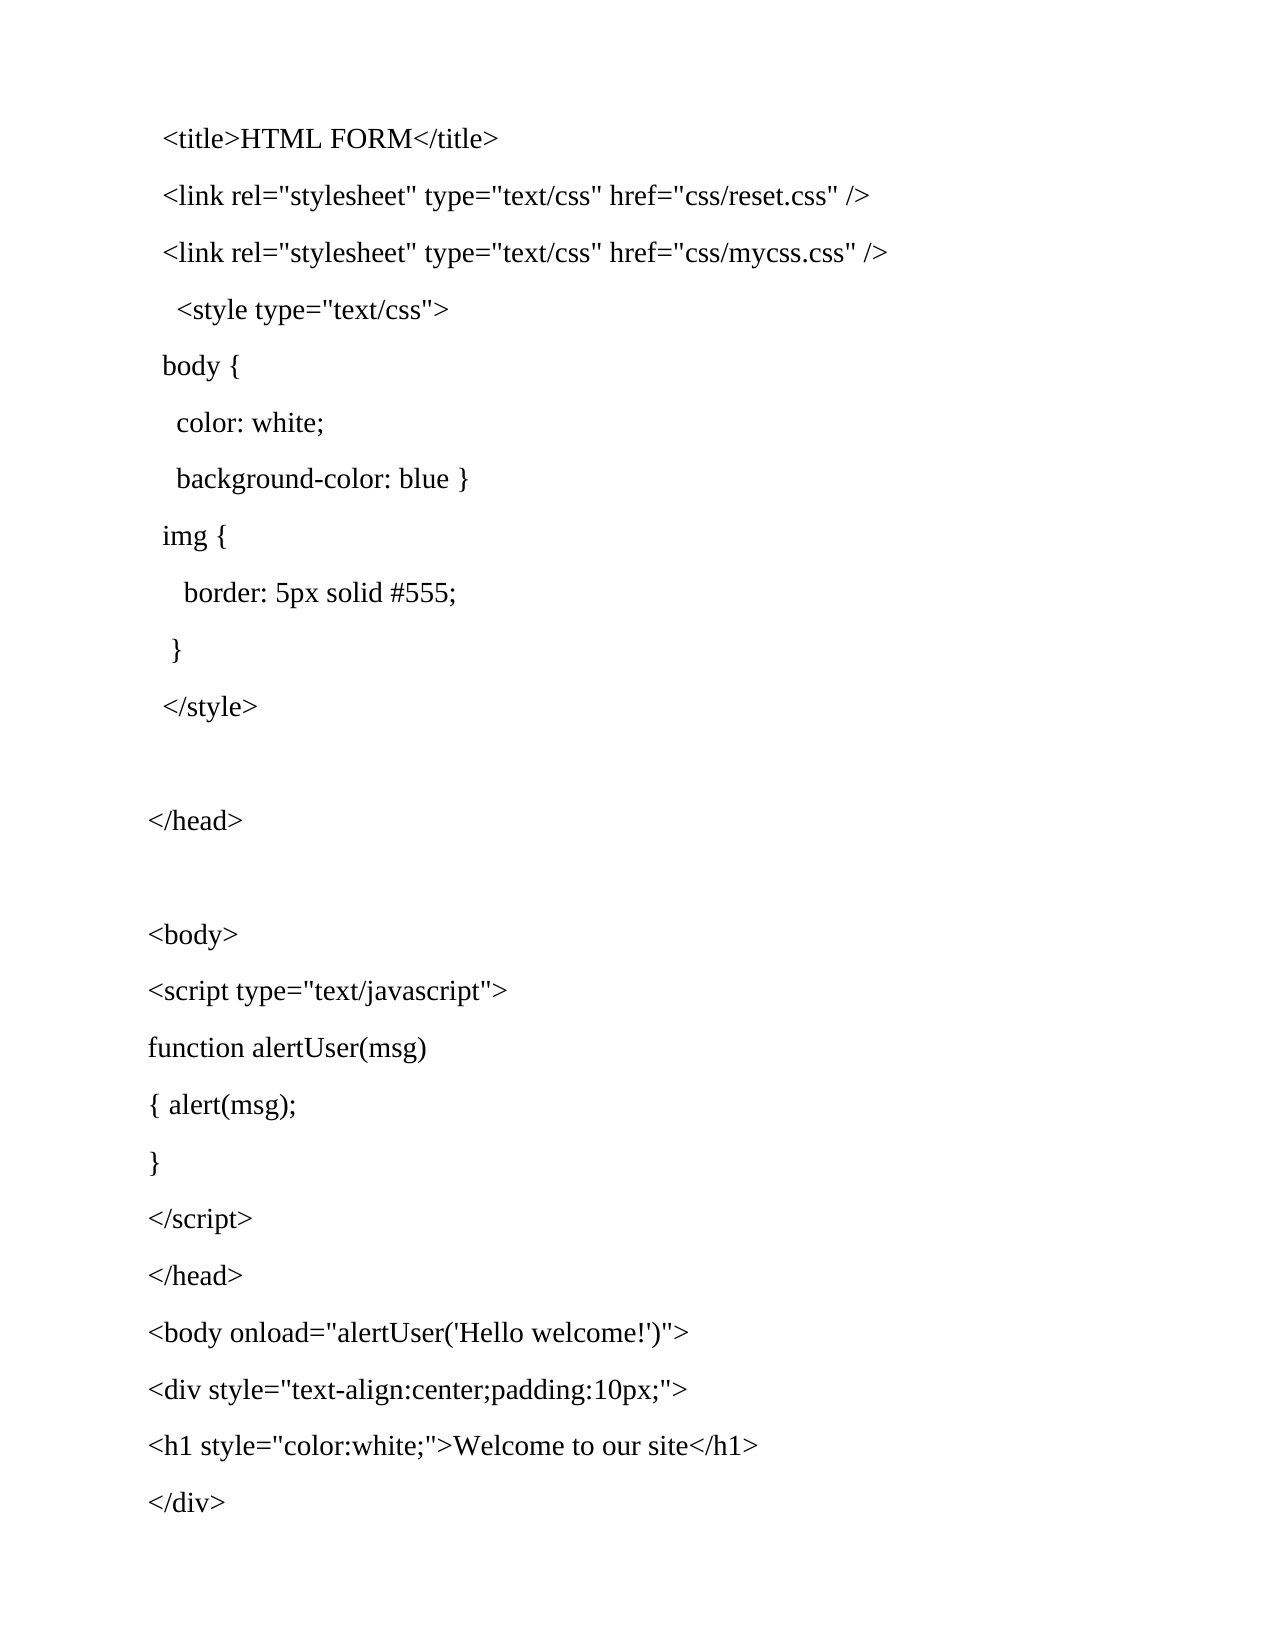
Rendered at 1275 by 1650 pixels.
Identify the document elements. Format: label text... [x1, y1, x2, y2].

text <script type="text/javascript"> function alertUser(msg) { alert(msg); [147, 973, 510, 1121]
text <link rel="stylesheet" type="text/css" href="css/reset.css" /> [162, 178, 1200, 212]
text <body onload="alertUser('Hello welcome!')"> [147, 1315, 1200, 1348]
text </head> [147, 803, 1200, 837]
text <style type="text/css"> body { [162, 292, 452, 382]
text </div> [147, 1486, 1200, 1519]
text <h1 style="color:white;">Welcome to our site</h1> [147, 1428, 1200, 1462]
text </head> [147, 1258, 1200, 1292]
text } [169, 632, 1200, 666]
text </script> [147, 1201, 1200, 1234]
text } [147, 1145, 1200, 1178]
text border: 5px solid #555; [184, 576, 1200, 609]
text <title>HTML FORM</title> [162, 121, 1200, 154]
text <div style="text-align:center;padding:10px;"> [147, 1372, 1200, 1405]
text </style> [162, 689, 1200, 723]
text color: white; [176, 405, 1200, 438]
text <link rel="stylesheet" type="text/css" href="css/mycss.css" /> [162, 235, 1200, 268]
text background-color: blue } img { [162, 461, 472, 552]
text <body> [147, 917, 1200, 950]
